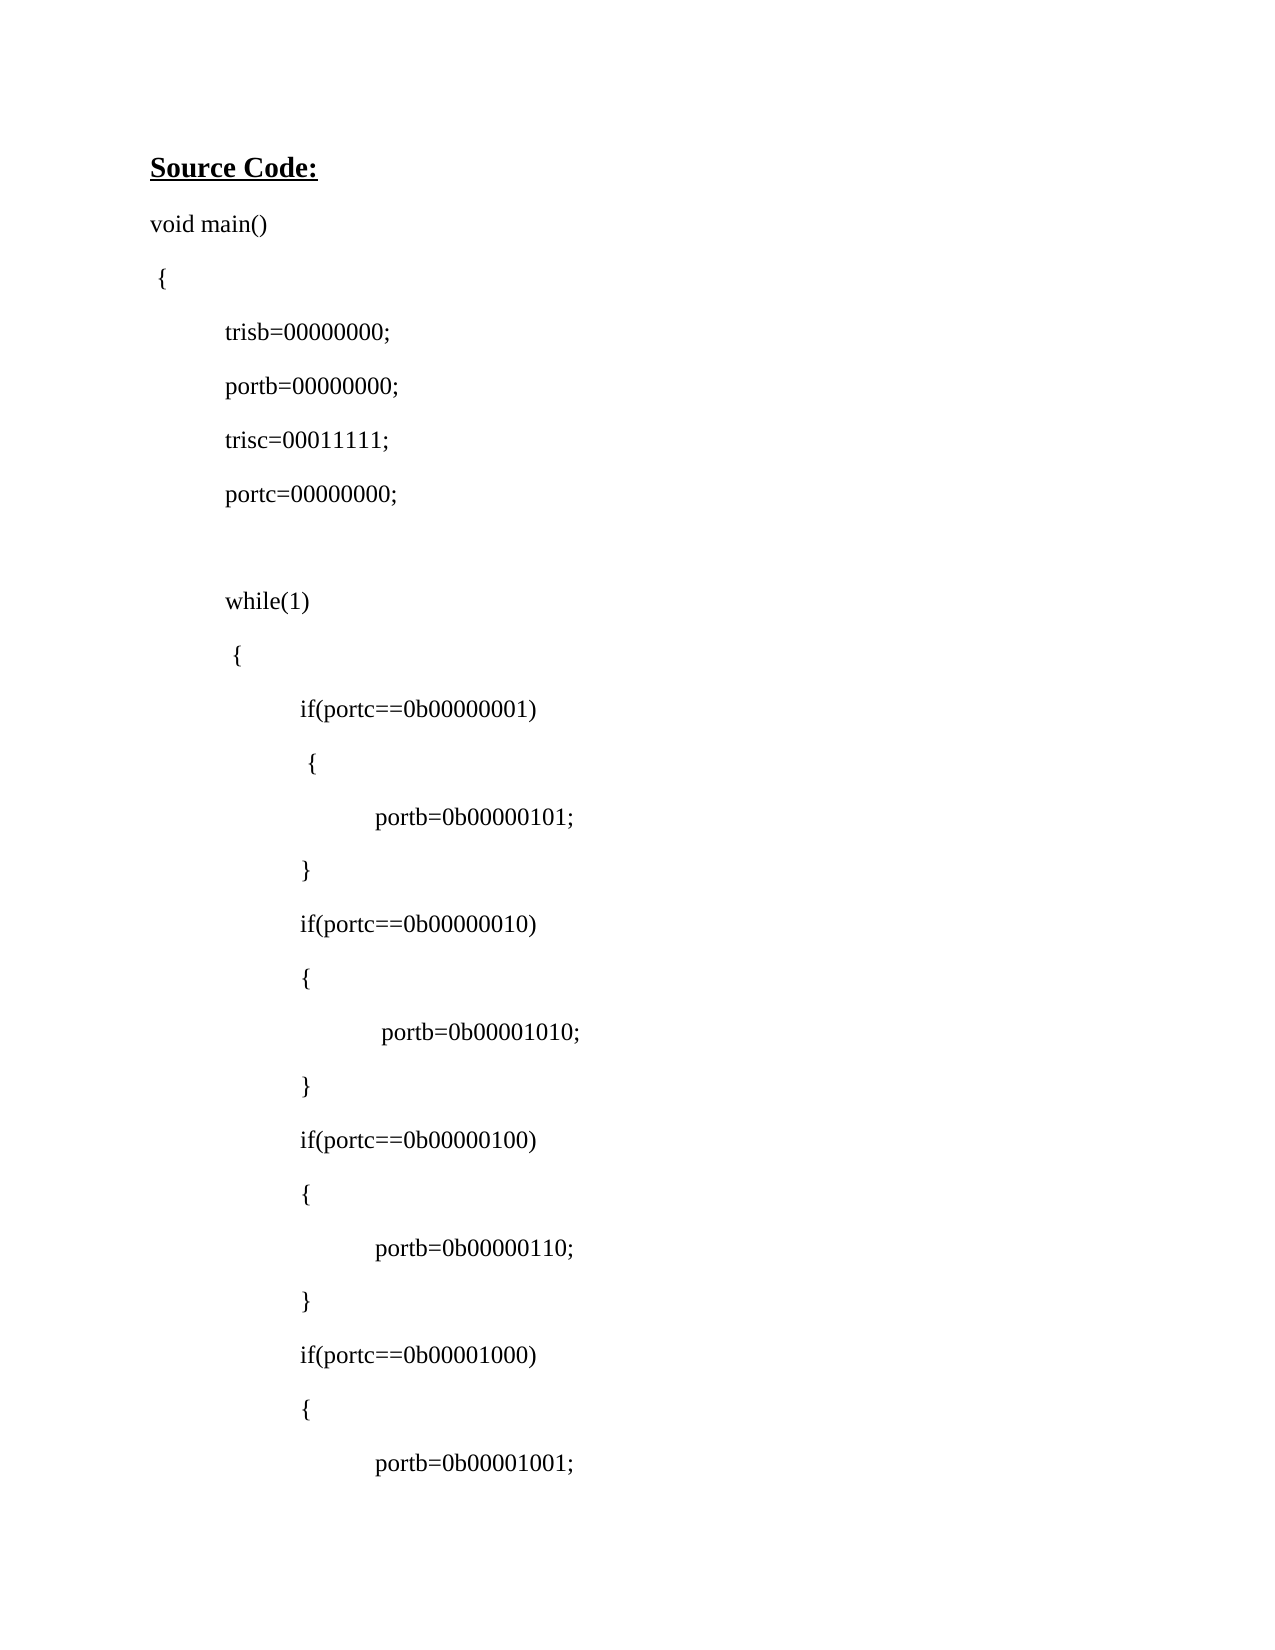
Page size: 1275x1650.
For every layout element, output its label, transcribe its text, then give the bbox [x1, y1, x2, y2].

text { [150, 640, 1125, 669]
text if(portc==0b00000010) [150, 909, 1125, 938]
text trisb=00000000; [150, 317, 1125, 346]
text while(1) [150, 586, 1125, 615]
text { [150, 1394, 1125, 1423]
text { [150, 263, 1125, 292]
text if(portc==0b00000100) [225, 1125, 1125, 1154]
text portb=0b00000110; [150, 1233, 1125, 1261]
text portb=0b00000101; [150, 802, 1125, 831]
text portb=0b00001001; [150, 1448, 1125, 1477]
text void main() [150, 209, 1125, 238]
text if(portc==0b00000001) [150, 694, 1125, 723]
text { [150, 963, 1125, 992]
text portc=00000000; [150, 479, 1125, 507]
text } [150, 856, 1125, 884]
text } [150, 1286, 1125, 1315]
text } [150, 1071, 1125, 1100]
text portb=0b00001010; [150, 1017, 1125, 1046]
text { [150, 1179, 1125, 1207]
text portb=00000000; [150, 371, 1125, 400]
text if(portc==0b00001000) [150, 1340, 1125, 1369]
text { [150, 748, 1125, 777]
text trisc=00011111; [150, 425, 1125, 453]
text Source Code: [150, 150, 1125, 183]
